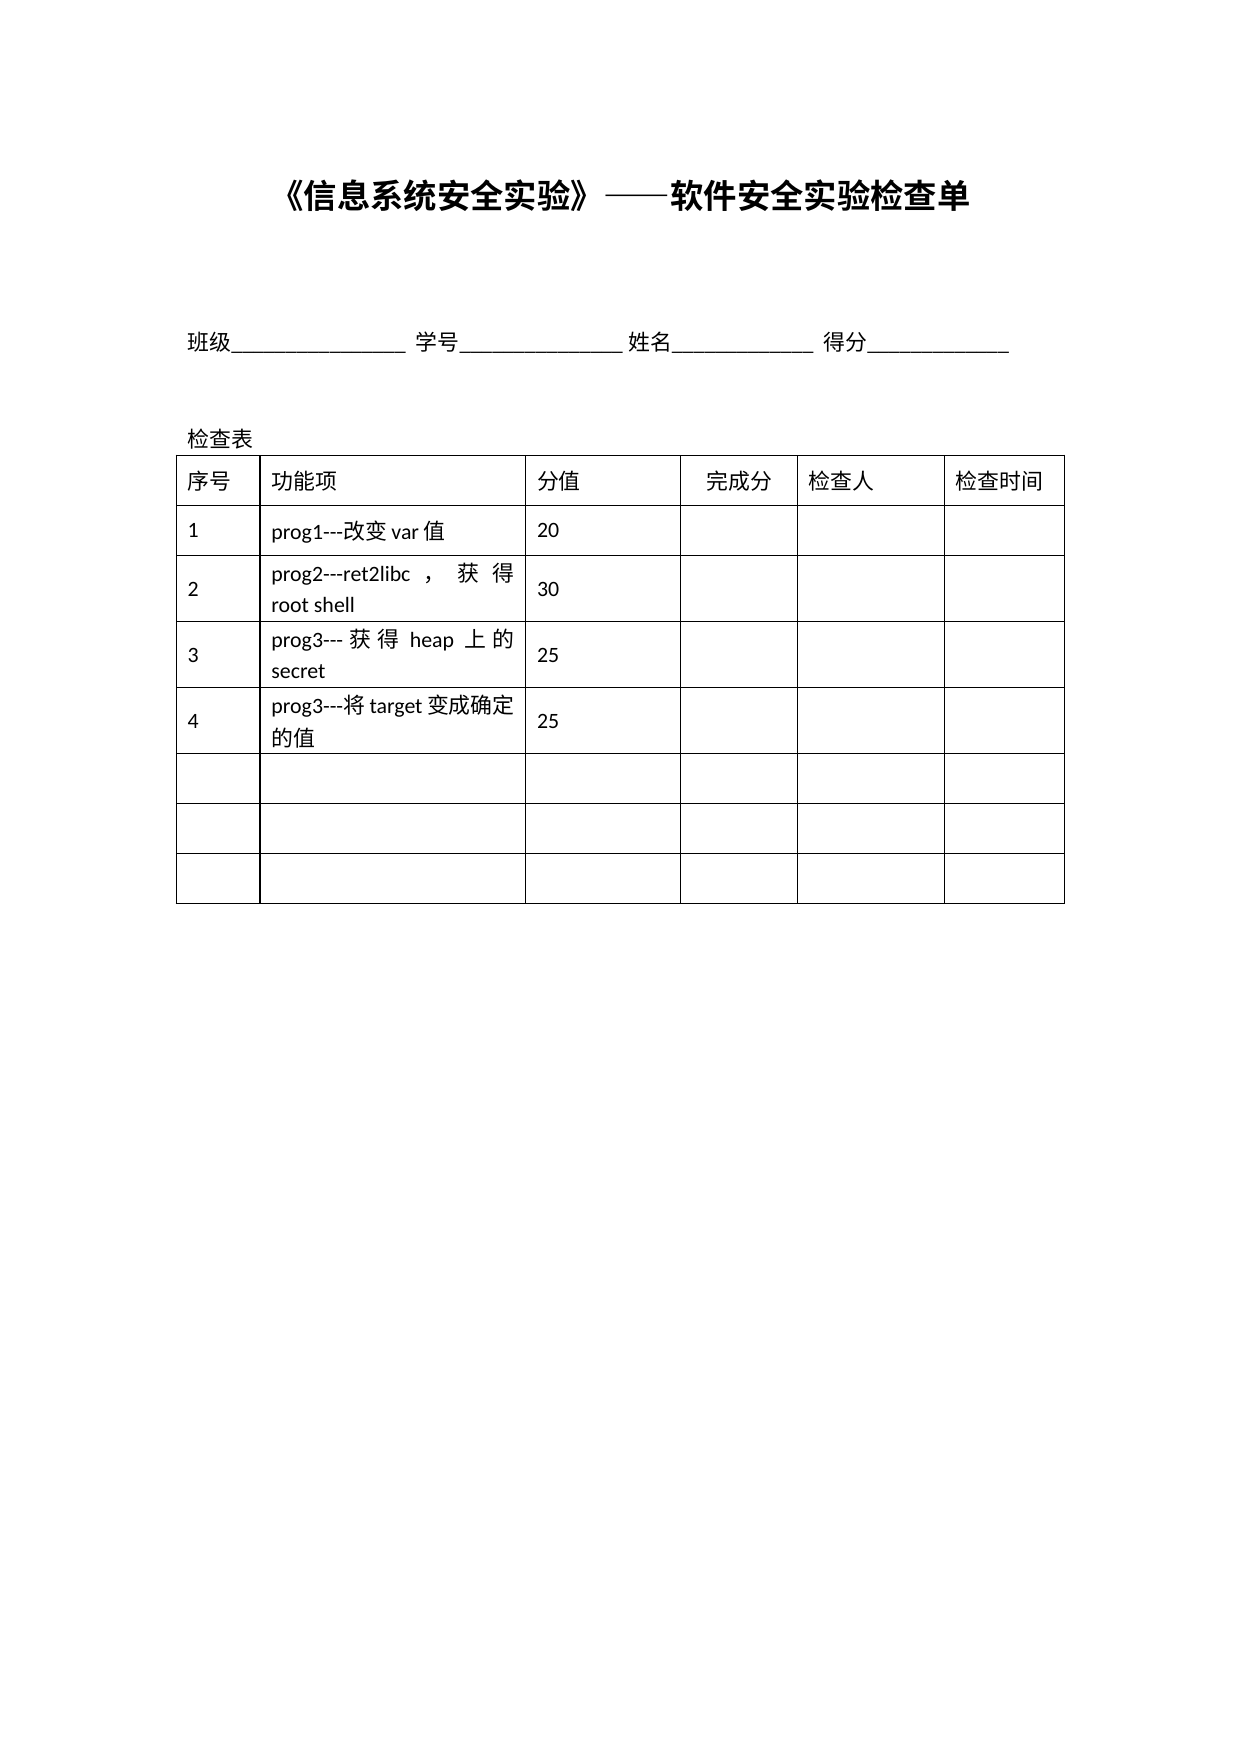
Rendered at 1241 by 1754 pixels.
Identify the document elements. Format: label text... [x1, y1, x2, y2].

table_header 检查时间 [945, 456, 1064, 504]
table_cell [798, 556, 944, 621]
table_cell [798, 754, 944, 803]
text 《信息系统安全实验》——软件安全实验检查单 [187, 162, 1053, 227]
table_cell prog2---ret2libc，获得root shell [261, 556, 525, 621]
table_cell [261, 804, 525, 853]
table_cell [526, 754, 680, 803]
table_cell 1 [177, 506, 259, 554]
table_header 完成分 [681, 456, 797, 504]
table_cell [945, 754, 1064, 803]
table_cell 25 [526, 688, 680, 753]
table_cell [798, 804, 944, 853]
table_cell [945, 622, 1064, 687]
table_header 检查人 [798, 456, 944, 504]
table_cell [261, 754, 525, 803]
table_cell [798, 688, 944, 753]
table_cell 4 [177, 688, 259, 753]
table_cell [177, 854, 259, 903]
table_cell [177, 804, 259, 853]
table_cell prog3---获得heap上的secret [261, 622, 525, 687]
table_cell [681, 622, 797, 687]
table_cell 2 [177, 556, 259, 621]
table_cell prog1---改变var值 [261, 506, 525, 554]
table_header 功能项 [261, 456, 525, 504]
table_cell [945, 506, 1064, 554]
text 检查表 [187, 422, 1053, 454]
table_cell 20 [526, 506, 680, 554]
table_cell [526, 854, 680, 903]
text 班级________________ 学号_______________ 姓名_____________ 得分_____________ [187, 324, 1053, 357]
table_cell [681, 754, 797, 803]
table_cell [681, 506, 797, 554]
table_cell [681, 688, 797, 753]
table_cell 3 [177, 622, 259, 687]
table_cell [261, 854, 525, 903]
table_cell [945, 556, 1064, 621]
table_cell [945, 688, 1064, 753]
table_cell [177, 754, 259, 803]
table_cell prog3---将target变成确定的值 [261, 688, 525, 753]
table_cell [526, 804, 680, 853]
table_cell [681, 804, 797, 853]
table_cell [798, 854, 944, 903]
table_cell 30 [526, 556, 680, 621]
table_cell [798, 506, 944, 554]
table_cell 25 [526, 622, 680, 687]
table_cell [681, 556, 797, 621]
table_header 分值 [526, 456, 680, 504]
table_cell [681, 854, 797, 903]
table_cell [945, 804, 1064, 853]
table_cell [945, 854, 1064, 903]
table_cell [798, 622, 944, 687]
table_header 序号 [177, 456, 259, 504]
